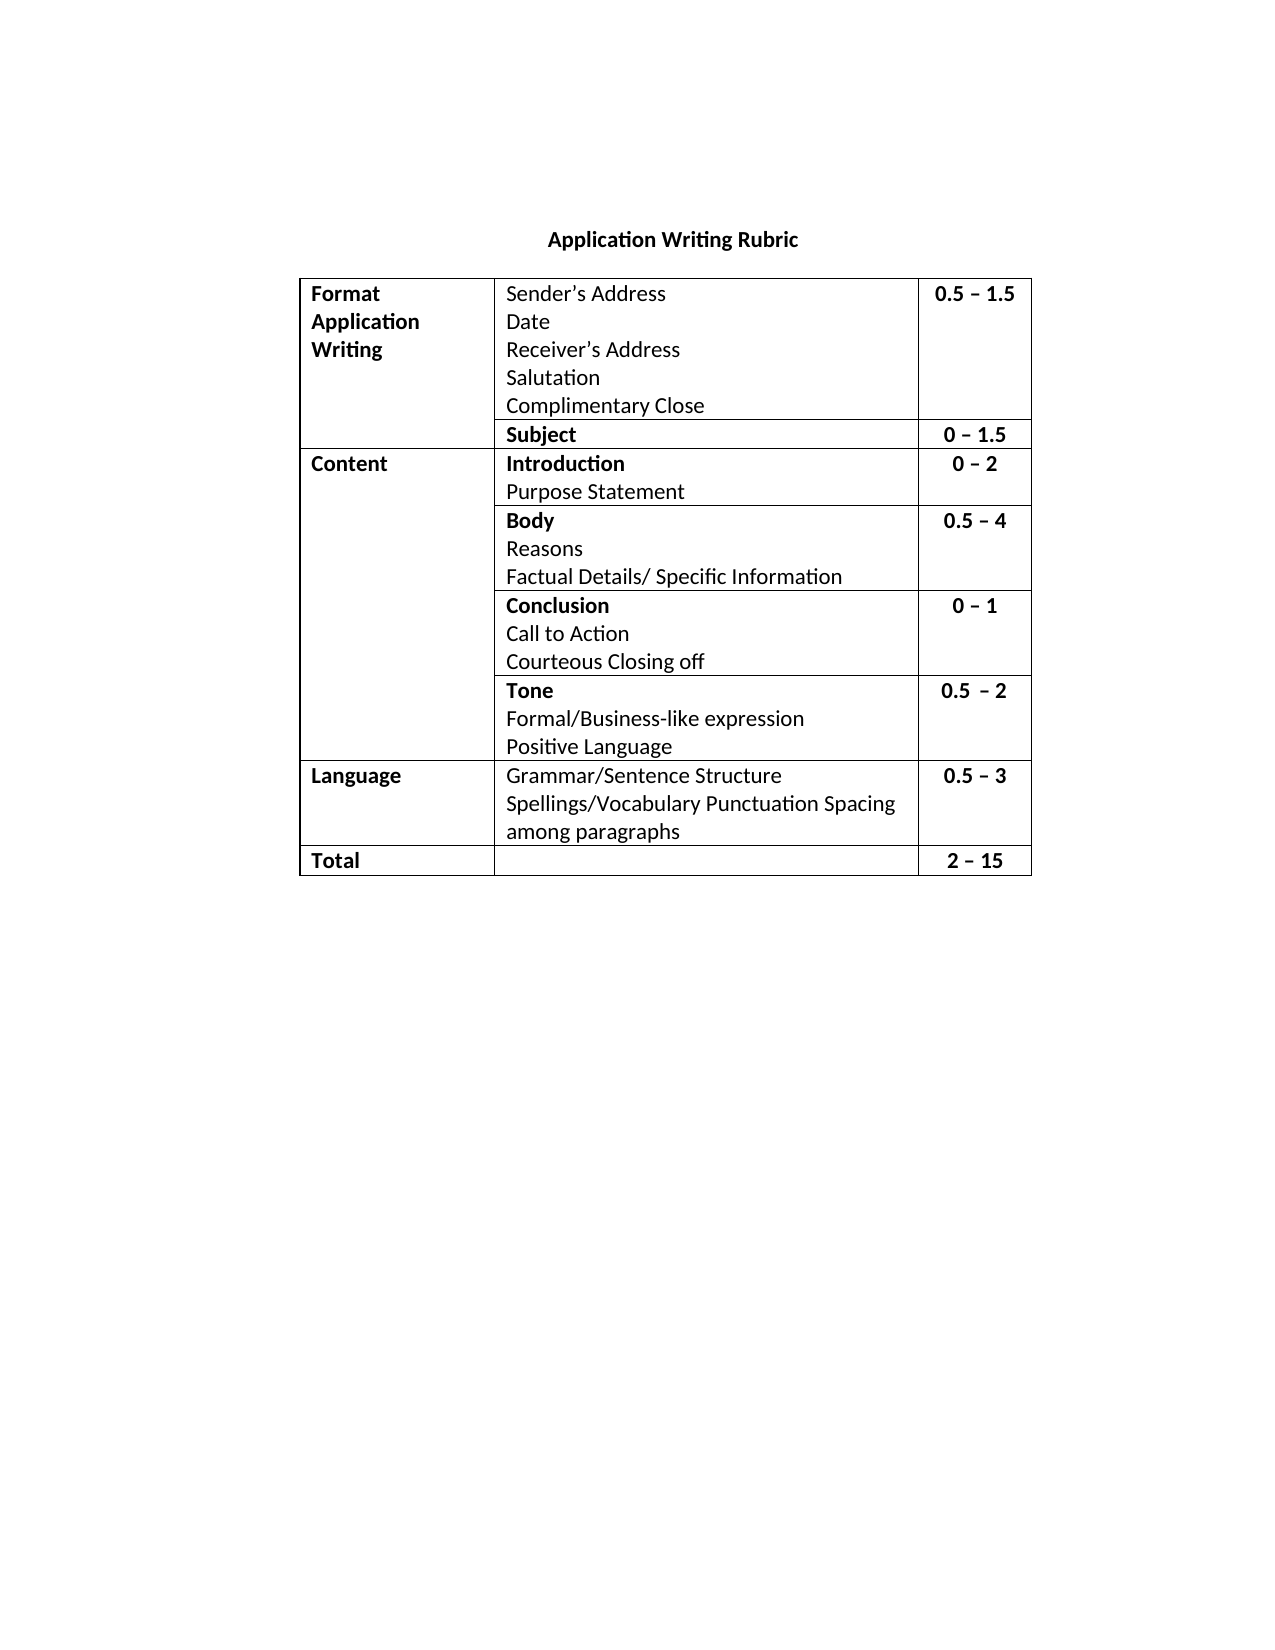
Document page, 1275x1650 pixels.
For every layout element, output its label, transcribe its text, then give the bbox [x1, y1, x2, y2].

table_header 0.5 – 1.5 [919, 279, 1031, 419]
table_header Sender’s Address Date Receiver’s Address Salutation Complimentary Close [495, 279, 918, 419]
table_cell 0 – 2 [919, 449, 1031, 505]
table_cell Language [301, 761, 494, 845]
table_cell Introduction Purpose Statement [495, 449, 918, 505]
text Application Writing Rubric [150, 225, 1196, 253]
table_cell 0 – 1 [919, 591, 1031, 675]
table_cell Grammar/Sentence Structure Spellings/Vocabulary Punctuation Spacing among paragraphs [495, 761, 918, 845]
table_cell [495, 846, 918, 874]
table_cell Subject [495, 420, 918, 448]
table_cell Body Reasons Factual Details/ Specific Information [495, 506, 918, 590]
table_cell 0 – 1.5 [919, 420, 1031, 448]
table_cell 2 – 15 [919, 846, 1031, 874]
table_cell Tone Formal/Business-like expression Positive Language [495, 676, 918, 760]
table_cell Conclusion Call to Action Courteous Closing off [495, 591, 918, 675]
table_header Format Application Writing [301, 279, 494, 448]
table_cell Content [301, 449, 494, 760]
table_cell – 2 [919, 676, 1031, 760]
table_cell 0.5 – 3 [919, 761, 1031, 845]
table_cell Total [301, 846, 494, 874]
table_cell 0.5 – 4 [919, 506, 1031, 590]
